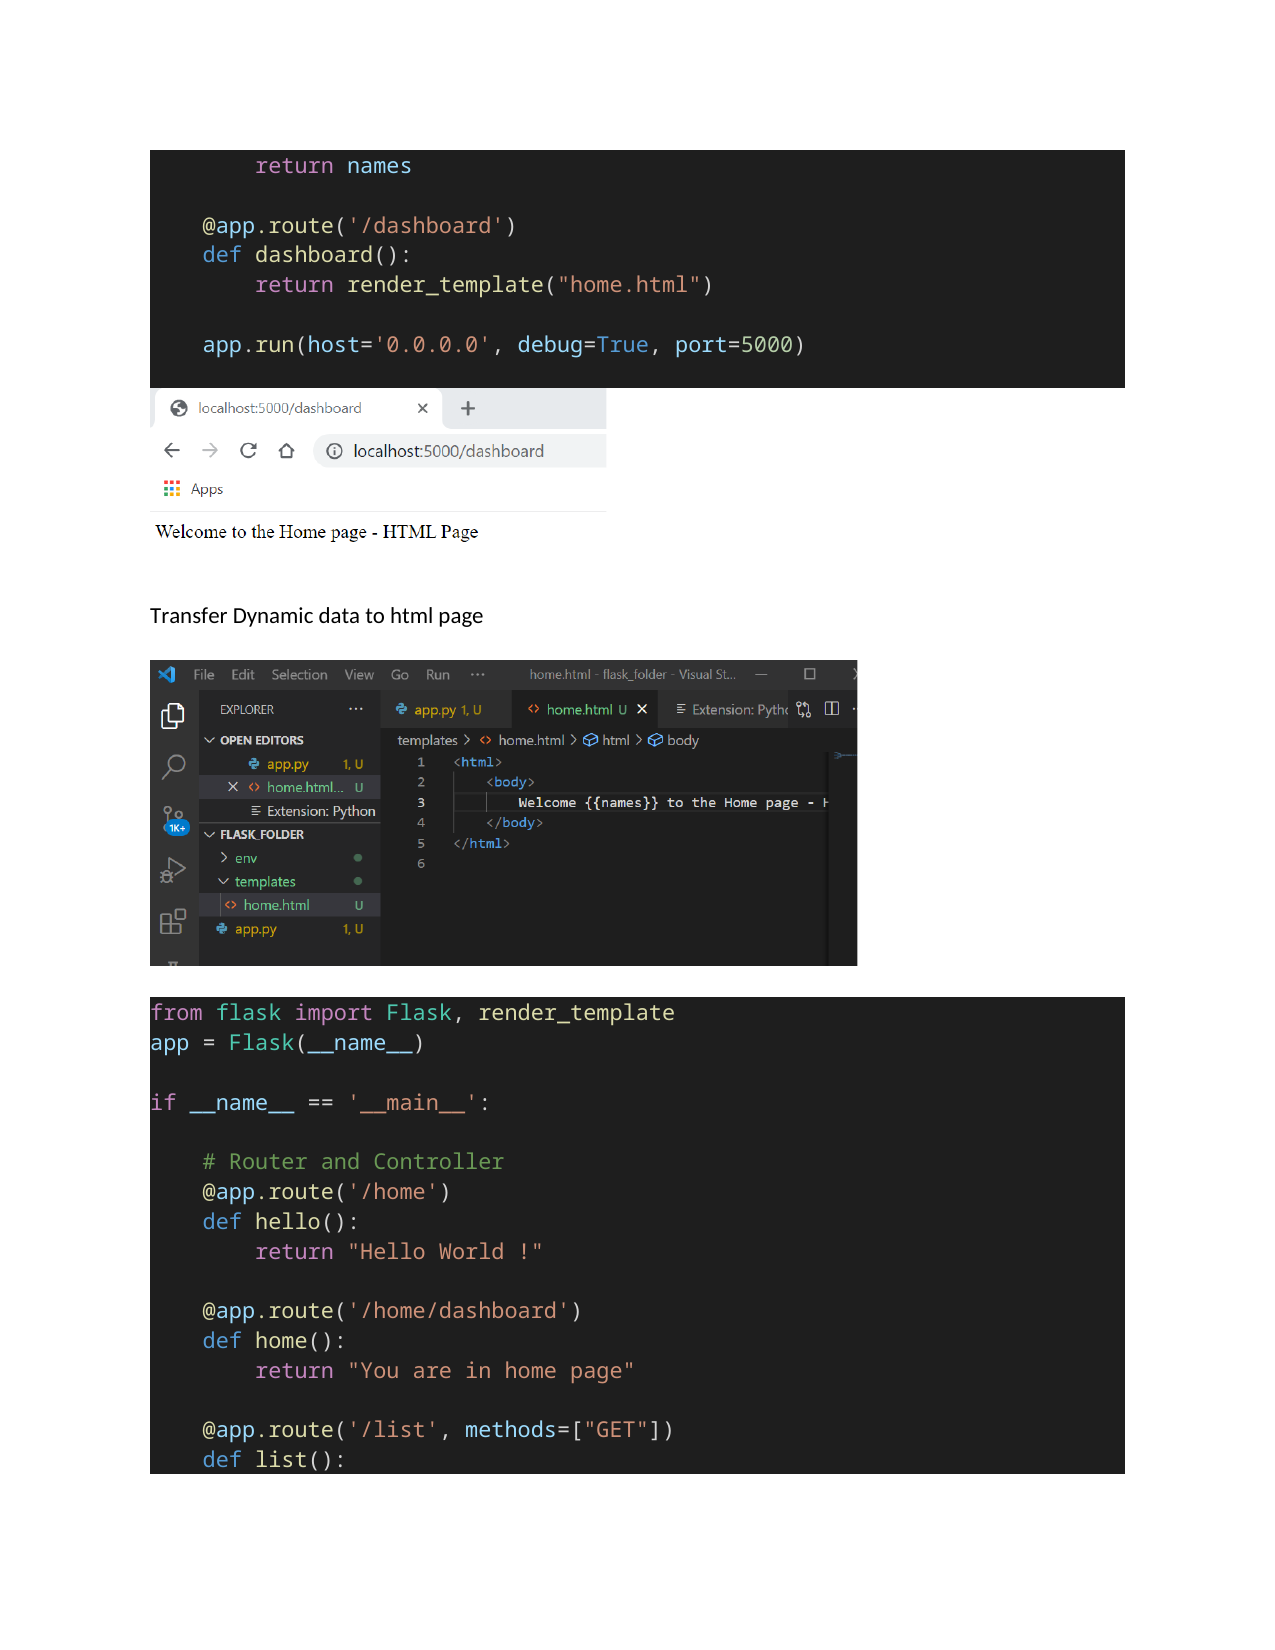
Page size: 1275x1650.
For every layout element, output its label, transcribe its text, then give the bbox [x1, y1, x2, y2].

text if __name__ == '__main__': [150, 1087, 1125, 1116]
text return "You are in home page" [150, 1355, 1125, 1384]
text return names [150, 150, 1125, 180]
picture [150, 660, 858, 966]
text @app.route('/home/dashboard') [150, 1295, 1125, 1325]
text app = Flask(__name__) [150, 1027, 1125, 1057]
text return "Hello World !" [150, 1236, 1125, 1265]
text @app.route('/list', methods=["GET"]) [150, 1414, 1125, 1444]
text def home(): [150, 1325, 1125, 1355]
text # Router and Controller [150, 1146, 1125, 1176]
text from flask import Flask, render_template [150, 997, 1125, 1027]
text return render_template("home.html") [150, 269, 1125, 299]
text app.run(host='0.0.0.0', debug=True, port=5000) [150, 329, 1125, 358]
text def dashboard(): [150, 239, 1125, 269]
picture [150, 388, 607, 571]
text def hello(): [150, 1206, 1125, 1236]
text @app.route('/dashboard') [150, 209, 1125, 239]
text @app.route('/home') [150, 1176, 1125, 1206]
text def list(): [150, 1444, 1125, 1474]
text Transfer Dynamic data to html page [150, 602, 1125, 629]
